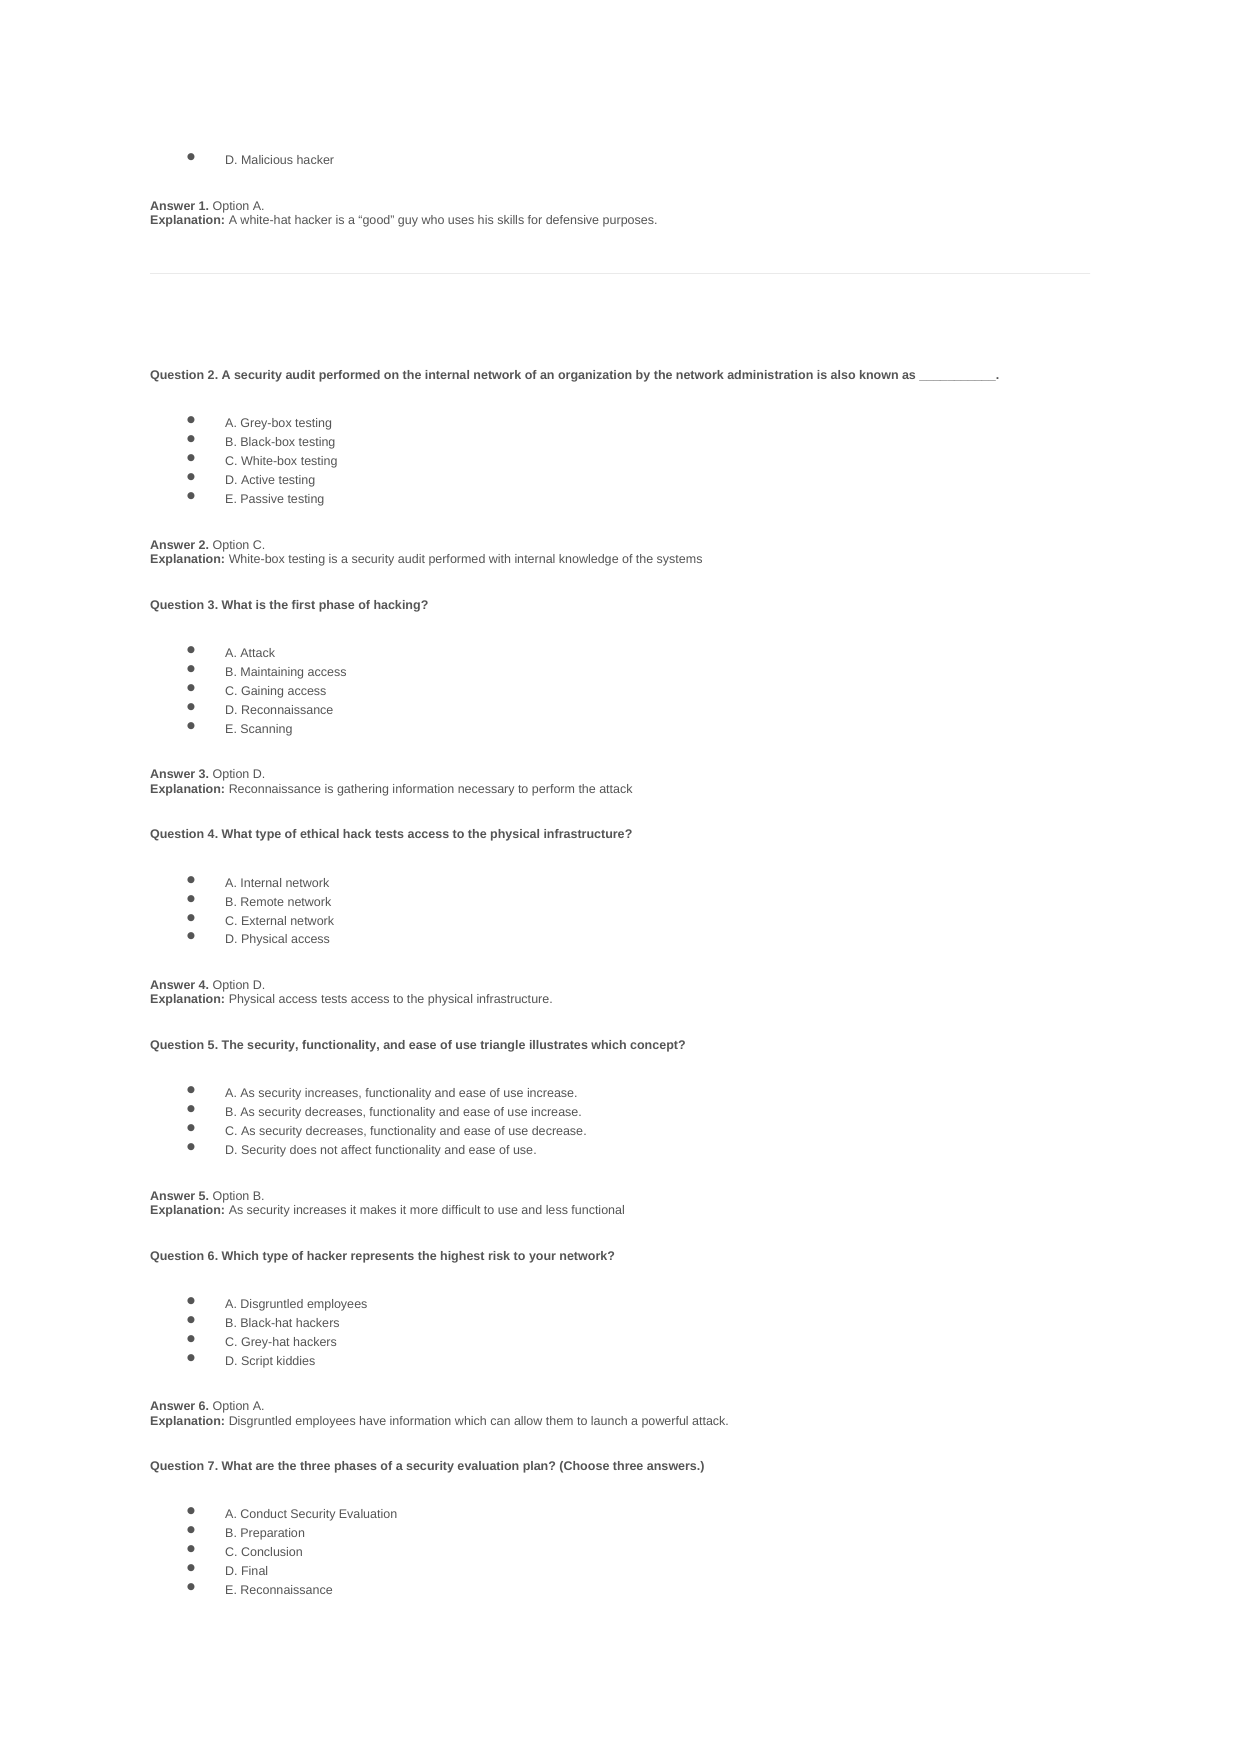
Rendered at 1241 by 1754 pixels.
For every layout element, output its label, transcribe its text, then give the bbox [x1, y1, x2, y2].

list E. Scanning [187, 719, 1090, 738]
list E. Passive testing [187, 489, 1090, 508]
list A. Disgruntled employees [187, 1294, 1090, 1313]
list D. Final [187, 1561, 1090, 1580]
list A. Conduct Security Evaluation [187, 1504, 1090, 1523]
text Answer 3. Option D. Explanation: Reconnaissance is gathering information necessary to perform the attack [150, 767, 1090, 796]
list C. Grey-hat hackers [187, 1332, 1090, 1351]
text Question 3. What is the first phase of hacking? [150, 597, 1090, 612]
list D. Reconnaissance [187, 700, 1090, 719]
list A. Internal network [187, 872, 1090, 891]
list D. Active testing [187, 470, 1090, 489]
list A. As security increases, functionality and ease of use increase. [187, 1083, 1090, 1102]
list B. Remote network [187, 891, 1090, 910]
list B. Black-hat hackers [187, 1313, 1090, 1332]
list C. Conclusion [187, 1542, 1090, 1561]
text Question 7. What are the three phases of a security evaluation plan? (Choose three answers.) [150, 1459, 1090, 1473]
text Answer 4. Option D. Explanation: Physical access tests access to the physical infrastructure. [150, 977, 1090, 1006]
text Answer 2. Option C. Explanation: White-box testing is a security audit performed with internal knowledge of the systems [150, 537, 1090, 566]
text Answer 5. Option B. Explanation: As security increases it makes it more difficult to use and less functional [150, 1188, 1090, 1217]
list C. External network [187, 910, 1090, 929]
list D. Malicious hacker [187, 150, 1090, 169]
text Question 4. What type of ethical hack tests access to the physical infrastructure? [150, 827, 1090, 841]
list C. White-box testing [187, 451, 1090, 470]
text Question 6. Which type of hacker represents the highest risk to your network? [150, 1248, 1090, 1262]
list A. Grey-box testing [187, 413, 1090, 432]
list B. Maintaining access [187, 662, 1090, 681]
list C. Gaining access [187, 681, 1090, 700]
list D. Physical access [187, 929, 1090, 948]
list D. Script kiddies [187, 1351, 1090, 1369]
list B. Preparation [187, 1523, 1090, 1542]
list E. Reconnaissance [187, 1580, 1090, 1599]
list A. Attack [187, 643, 1090, 662]
text Question 5. The security, functionality, and ease of use triangle illustrates which concept? [150, 1037, 1090, 1052]
list D. Security does not affect functionality and ease of use. [187, 1140, 1090, 1159]
text Question 2. A security audit performed on the internal network of an organization by the network administration is also known as ___________. [150, 368, 1090, 382]
text Answer 6. Option A. Explanation: Disgruntled employees have information which can allow them to launch a powerful attack. [150, 1399, 1090, 1427]
text Answer 1. Option A. Explanation: A white-hat hacker is a “good” guy who uses his skills for defensive purposes. [150, 198, 1090, 227]
list B. As security decreases, functionality and ease of use increase. [187, 1102, 1090, 1121]
list C. As security decreases, functionality and ease of use decrease. [187, 1121, 1090, 1140]
list B. Black-box testing [187, 432, 1090, 451]
